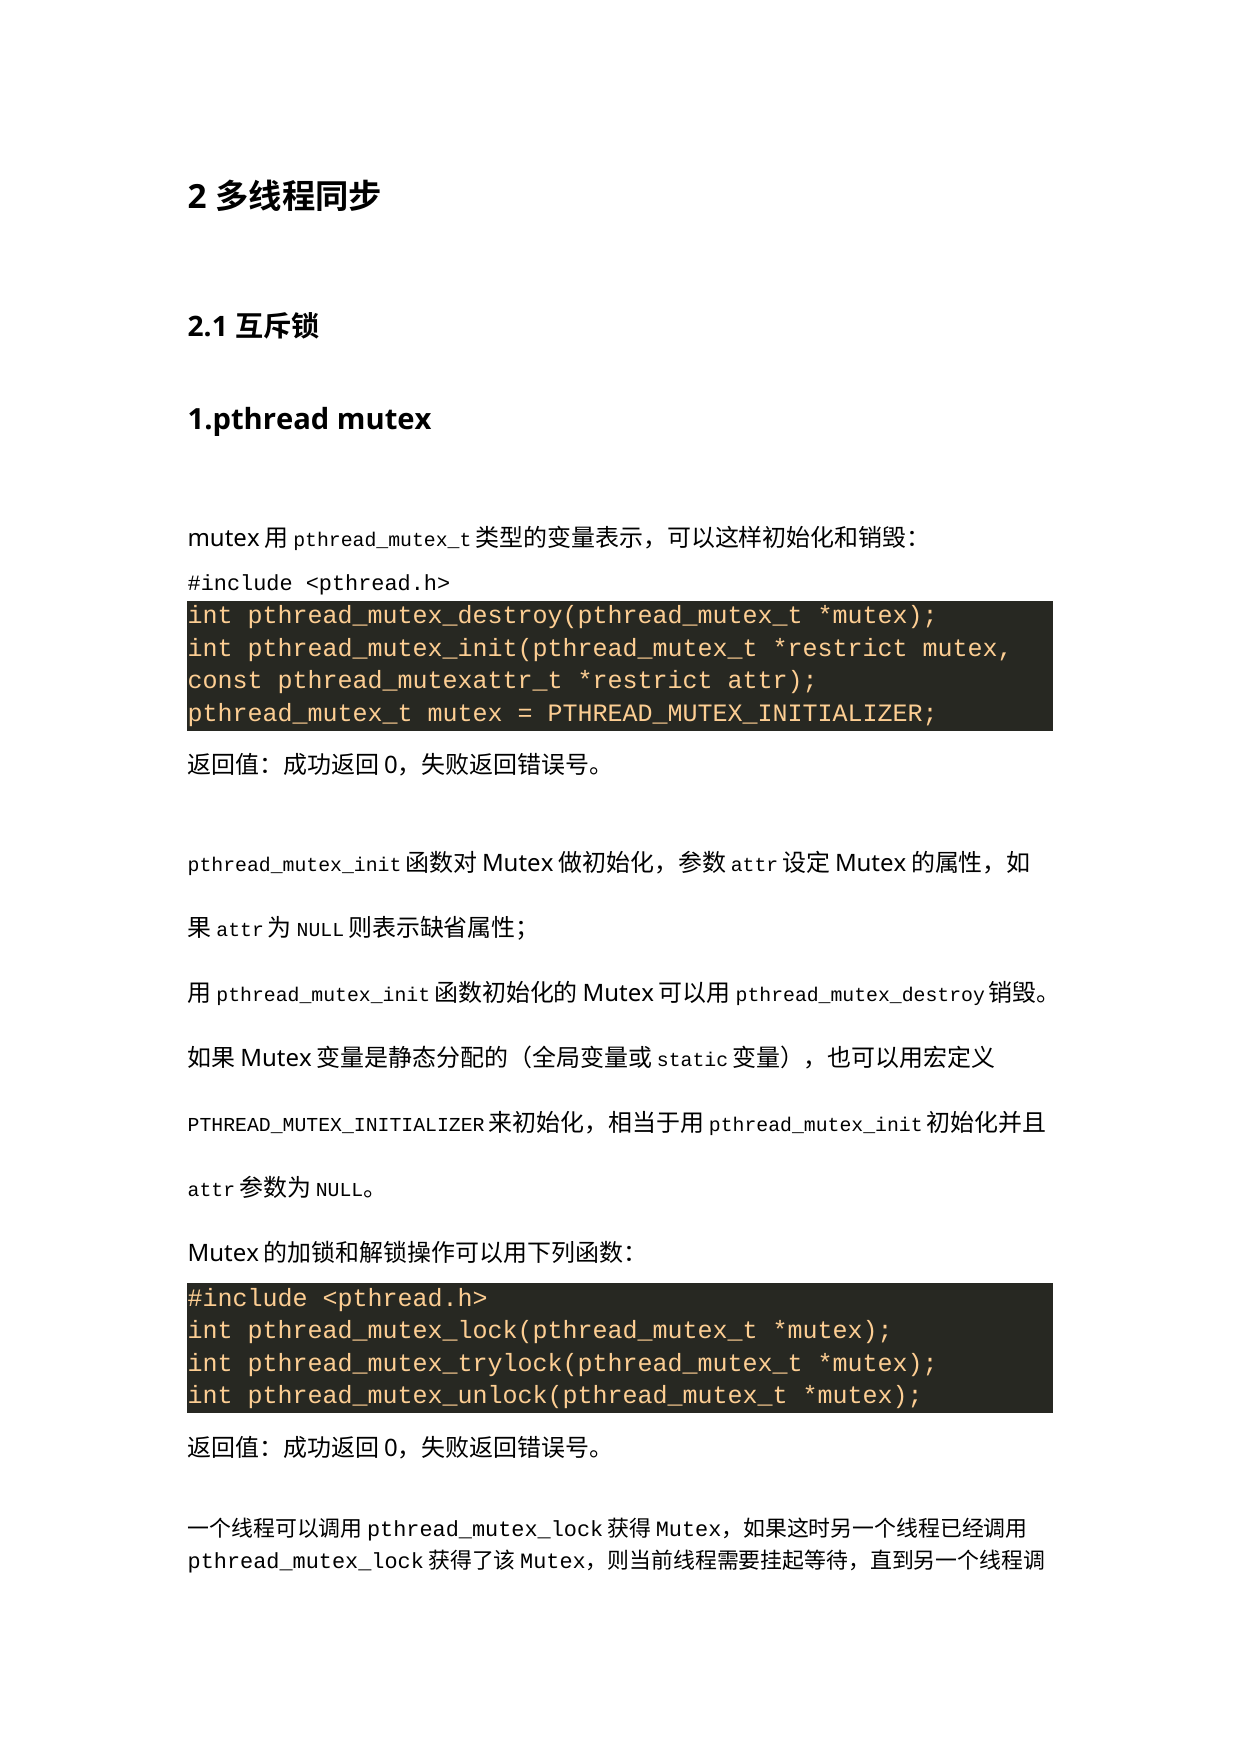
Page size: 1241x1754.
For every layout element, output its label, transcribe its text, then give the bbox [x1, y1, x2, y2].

text 返回值：成功返回0，失败返回错误号。 [187, 731, 1053, 796]
text int pthread_mutex_lock(pthread_mutex_t *mutex); [187, 1316, 1053, 1348]
text mutex用pthread_mutex_t类型的变量表示，可以这样初始化和销毁： [187, 503, 1053, 568]
text #include <pthread.h> [187, 568, 1053, 601]
text pthread_mutex_t mutex = PTHREAD_MUTEX_INITIALIZER; [187, 698, 1053, 731]
text int pthread_mutex_destroy(pthread_mutex_t *mutex); [187, 601, 1053, 633]
subtitle 2 多线程同步 [187, 162, 1053, 227]
text int pthread_mutex_trylock(pthread_mutex_t *mutex); [187, 1348, 1053, 1381]
text #include <pthread.h> [187, 1283, 1053, 1316]
text 用pthread_mutex_init函数初始化的Mutex可以用pthread_mutex_destroy销毁。如果Mutex变量是静态分配的（全局变量或static变量），也可以用宏定义PTHREAD_MUTEX_INITIALIZER来初始化，相当于用pthread_mutex_init初始化并且attr参数为NULL。 [187, 958, 1053, 1218]
subtitle 2.1 互斥锁 [187, 291, 1053, 356]
text 返回值：成功返回0，失败返回错误号。 [187, 1413, 1053, 1478]
subtitle 1.pthread mutex [187, 386, 1053, 451]
text Mutex的加锁和解锁操作可以用下列函数： [187, 1218, 1053, 1283]
text pthread_mutex_init函数对Mutex做初始化，参数attr设定Mutex的属性，如果attr为NULL则表示缺省属性； [187, 828, 1053, 958]
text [187, 1511, 1053, 1576]
text int pthread_mutex_init(pthread_mutex_t *restrict mutex, const pthread_mutexattr_t *restrict attr); [187, 633, 1053, 698]
text int pthread_mutex_unlock(pthread_mutex_t *mutex); [187, 1381, 1053, 1413]
